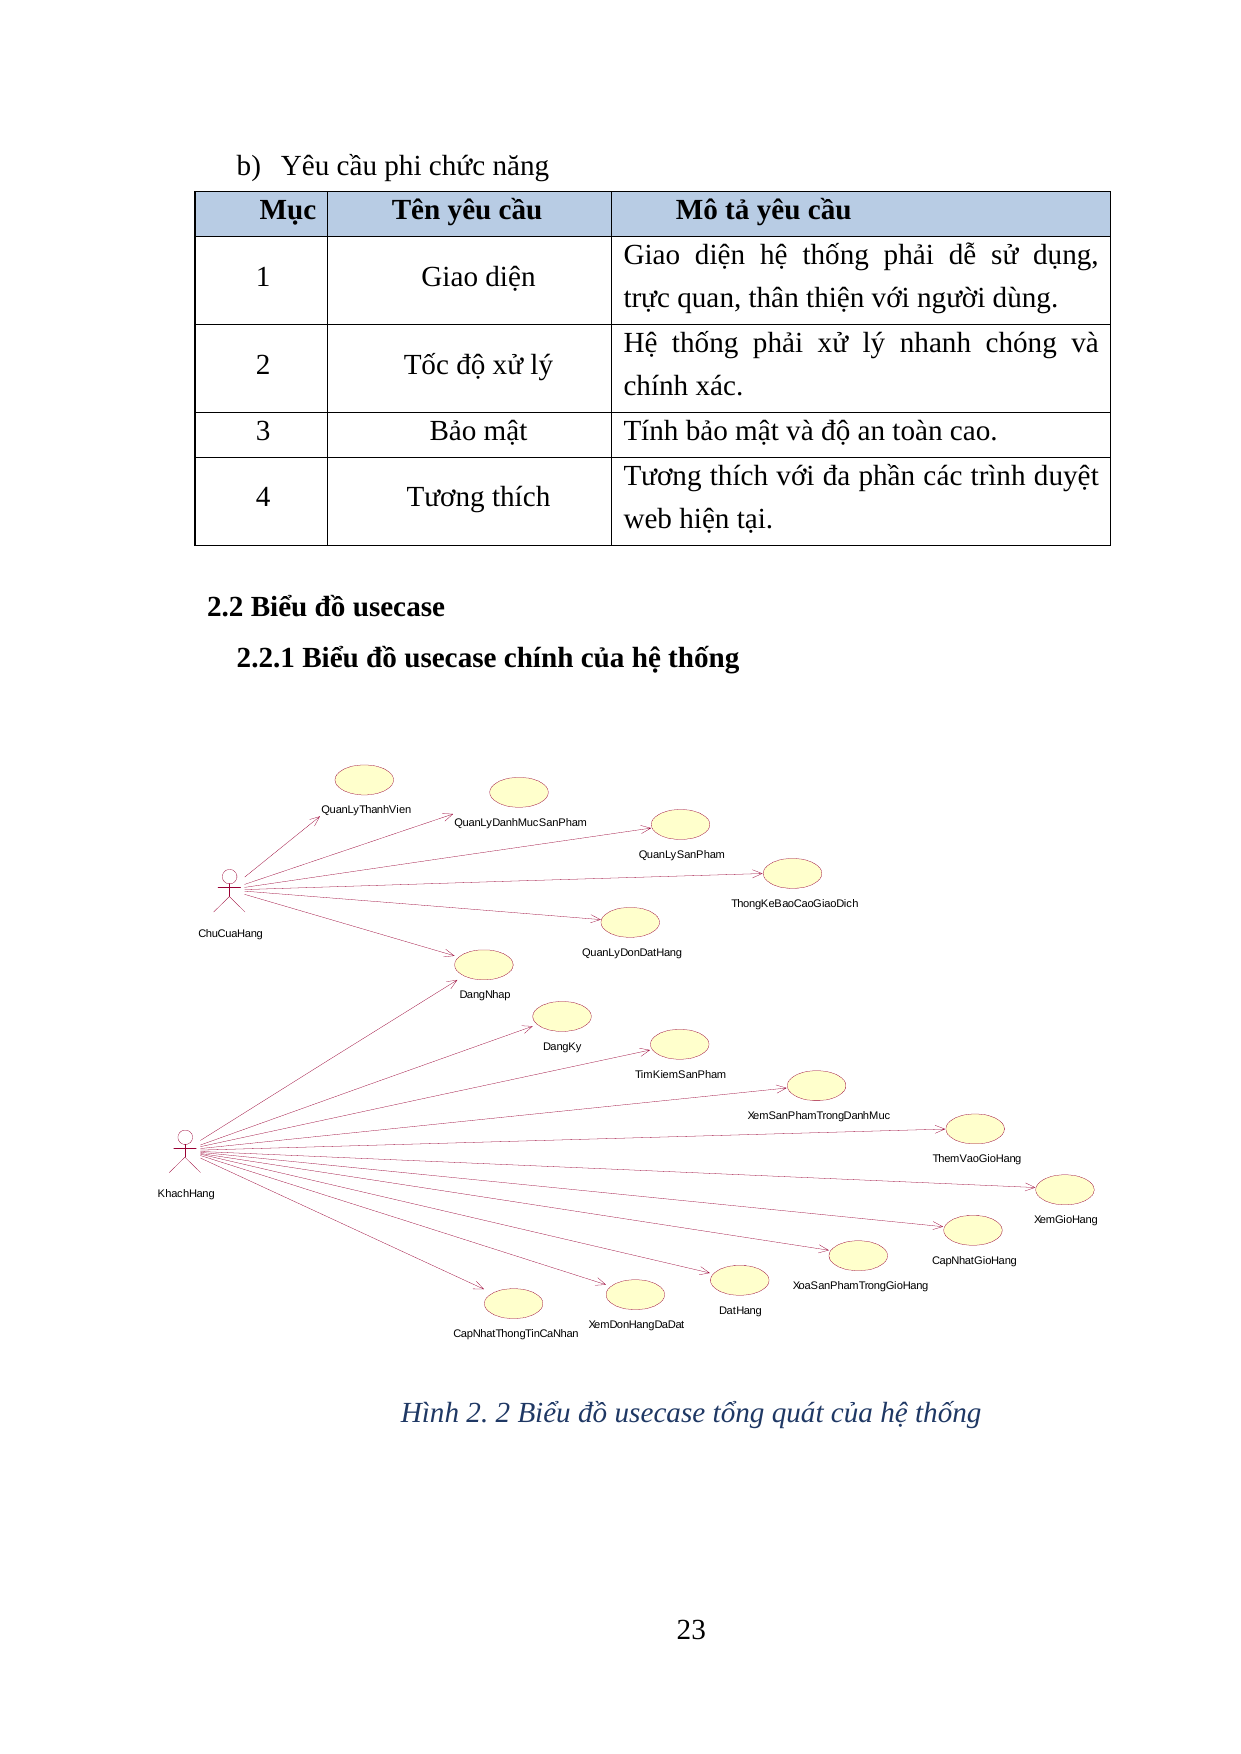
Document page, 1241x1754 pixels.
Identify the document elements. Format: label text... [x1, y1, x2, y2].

table_header Mục [196, 192, 327, 236]
table_cell 1 [196, 237, 327, 324]
subtitle 2.2.1 Biểu đồ usecase chính của hệ thống [236, 640, 1122, 673]
table_cell 3 [196, 413, 327, 457]
table_cell Tương thích [328, 458, 611, 545]
list Yêu cầu phi chức năng [236, 148, 1122, 181]
table_cell Tính bảo mật và độ an toàn cao. [612, 413, 1110, 457]
table_cell Tương thích với đa phần các trình duyệt web hiện tại. [612, 458, 1110, 545]
table_header Tên yêu cầu [328, 192, 611, 236]
table_cell 4 [196, 458, 327, 545]
table_cell Giao diện [328, 237, 611, 324]
table_cell Giao diện hệ thống phải dễ sử dụng, trực quan, thân thiện với người dùng. [612, 237, 1110, 324]
table_cell Hệ thống phải xử lý nhanh chóng và chính xác. [612, 325, 1110, 412]
subtitle 2.2 Biểu đồ usecase [207, 589, 1122, 623]
table_header Mô tả yêu cầu [612, 192, 1110, 236]
table_cell Bảo mật [328, 413, 611, 457]
table_cell Tốc độ xử lý [328, 325, 611, 412]
table_cell 2 [196, 325, 327, 412]
